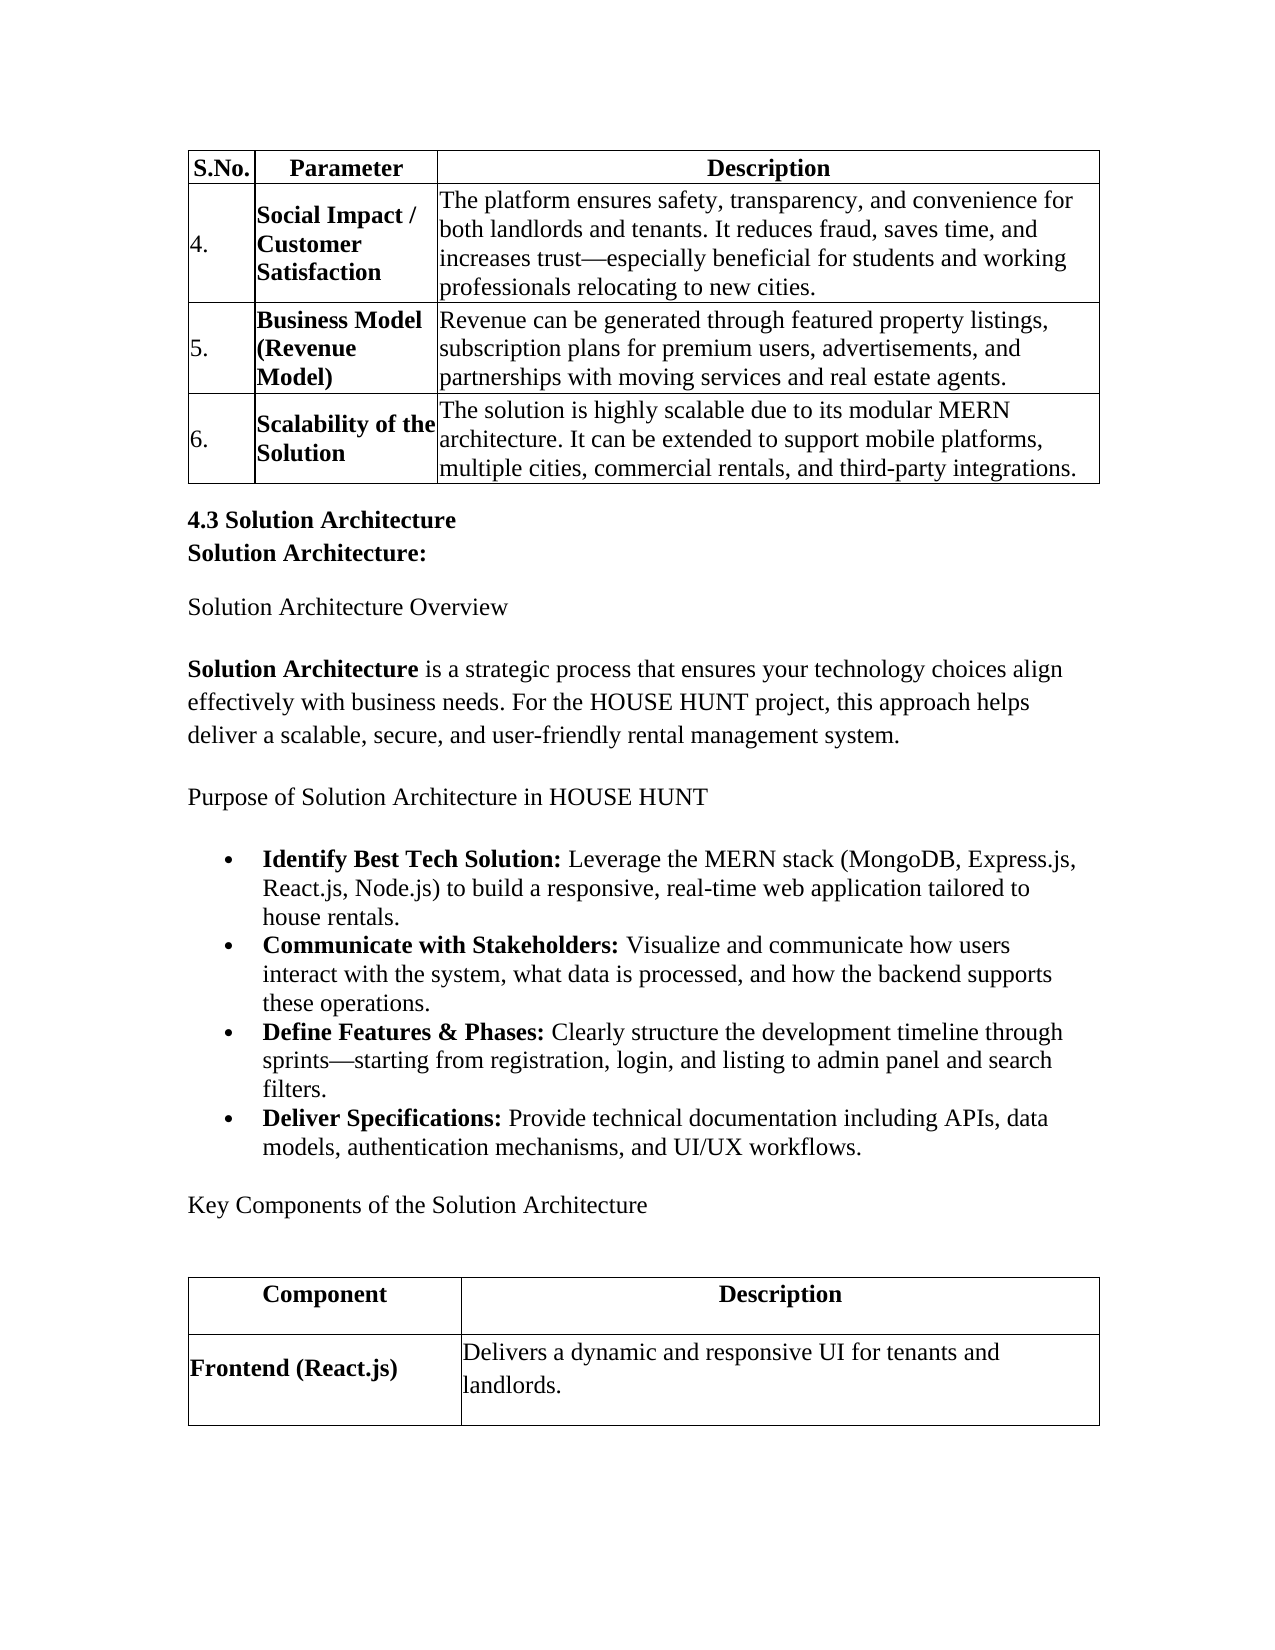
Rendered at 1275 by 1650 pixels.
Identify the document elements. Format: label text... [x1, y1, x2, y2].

subtitle 4.3 Solution Architecture [187, 505, 1087, 533]
subtitle Key Components of the Solution Architecture [187, 1190, 1087, 1218]
list Deliver Specifications: Provide technical documentation including APIs, data models, authentication mechanisms, and UI/UX workflows. [225, 1103, 1087, 1161]
subtitle Purpose of Solution Architecture in HOUSE HUNT [187, 782, 1087, 811]
table_cell Social Impact / Customer Satisfaction [256, 184, 437, 302]
table_cell Scalability of the Solution [256, 394, 437, 483]
table_header S.No. [189, 151, 254, 183]
table_cell Delivers a dynamic and responsive UI for tenants and landlords. [462, 1335, 1099, 1425]
table_cell Revenue can be generated through featured property listings, subscription plans for premium users, advertisements, and partnerships with moving services and real estate agents. [438, 303, 1099, 392]
table_cell Business Model (Revenue Model) [256, 303, 437, 392]
list Identify Best Tech Solution: Leverage the MERN stack (MongoDB, Express.js, React.js, Node.js) to build a responsive, real-time web application tailored to house rentals. [225, 844, 1087, 931]
subtitle Solution Architecture Overview [187, 592, 1087, 620]
list Define Features & Phases: Clearly structure the development timeline through sprints—starting from registration, login, and listing to admin panel and search filters. [225, 1017, 1087, 1103]
table_header Parameter [256, 151, 437, 183]
table_cell The solution is highly scalable due to its modular MERN architecture. It can be extended to support mobile platforms, multiple cities, commercial rentals, and third-party integrations. [438, 394, 1099, 483]
table_header Description [438, 151, 1099, 183]
table_cell 4. [189, 184, 254, 302]
table_cell 5. [189, 303, 254, 392]
list Communicate with Stakeholders: Visualize and communicate how users interact with the system, what data is processed, and how the backend supports these operations. [225, 931, 1087, 1017]
table_cell Frontend (React.js) [189, 1335, 461, 1425]
table_header Component [189, 1278, 461, 1334]
text Solution Architecture: [187, 538, 1087, 567]
table_cell The platform ensures safety, transparency, and convenience for both landlords and tenants. It reduces fraud, saves time, and increases trust—especially beneficial for students and working professionals relocating to new cities. [438, 184, 1099, 302]
text Solution Architecture is a strategic process that ensures your technology choices align effectively with business needs. For the HOUSE HUNT project, this approach helps deliver a scalable, secure, and user-friendly rental management system. [187, 654, 1087, 749]
table_header Description [462, 1278, 1099, 1334]
table_cell 6. [189, 394, 254, 483]
